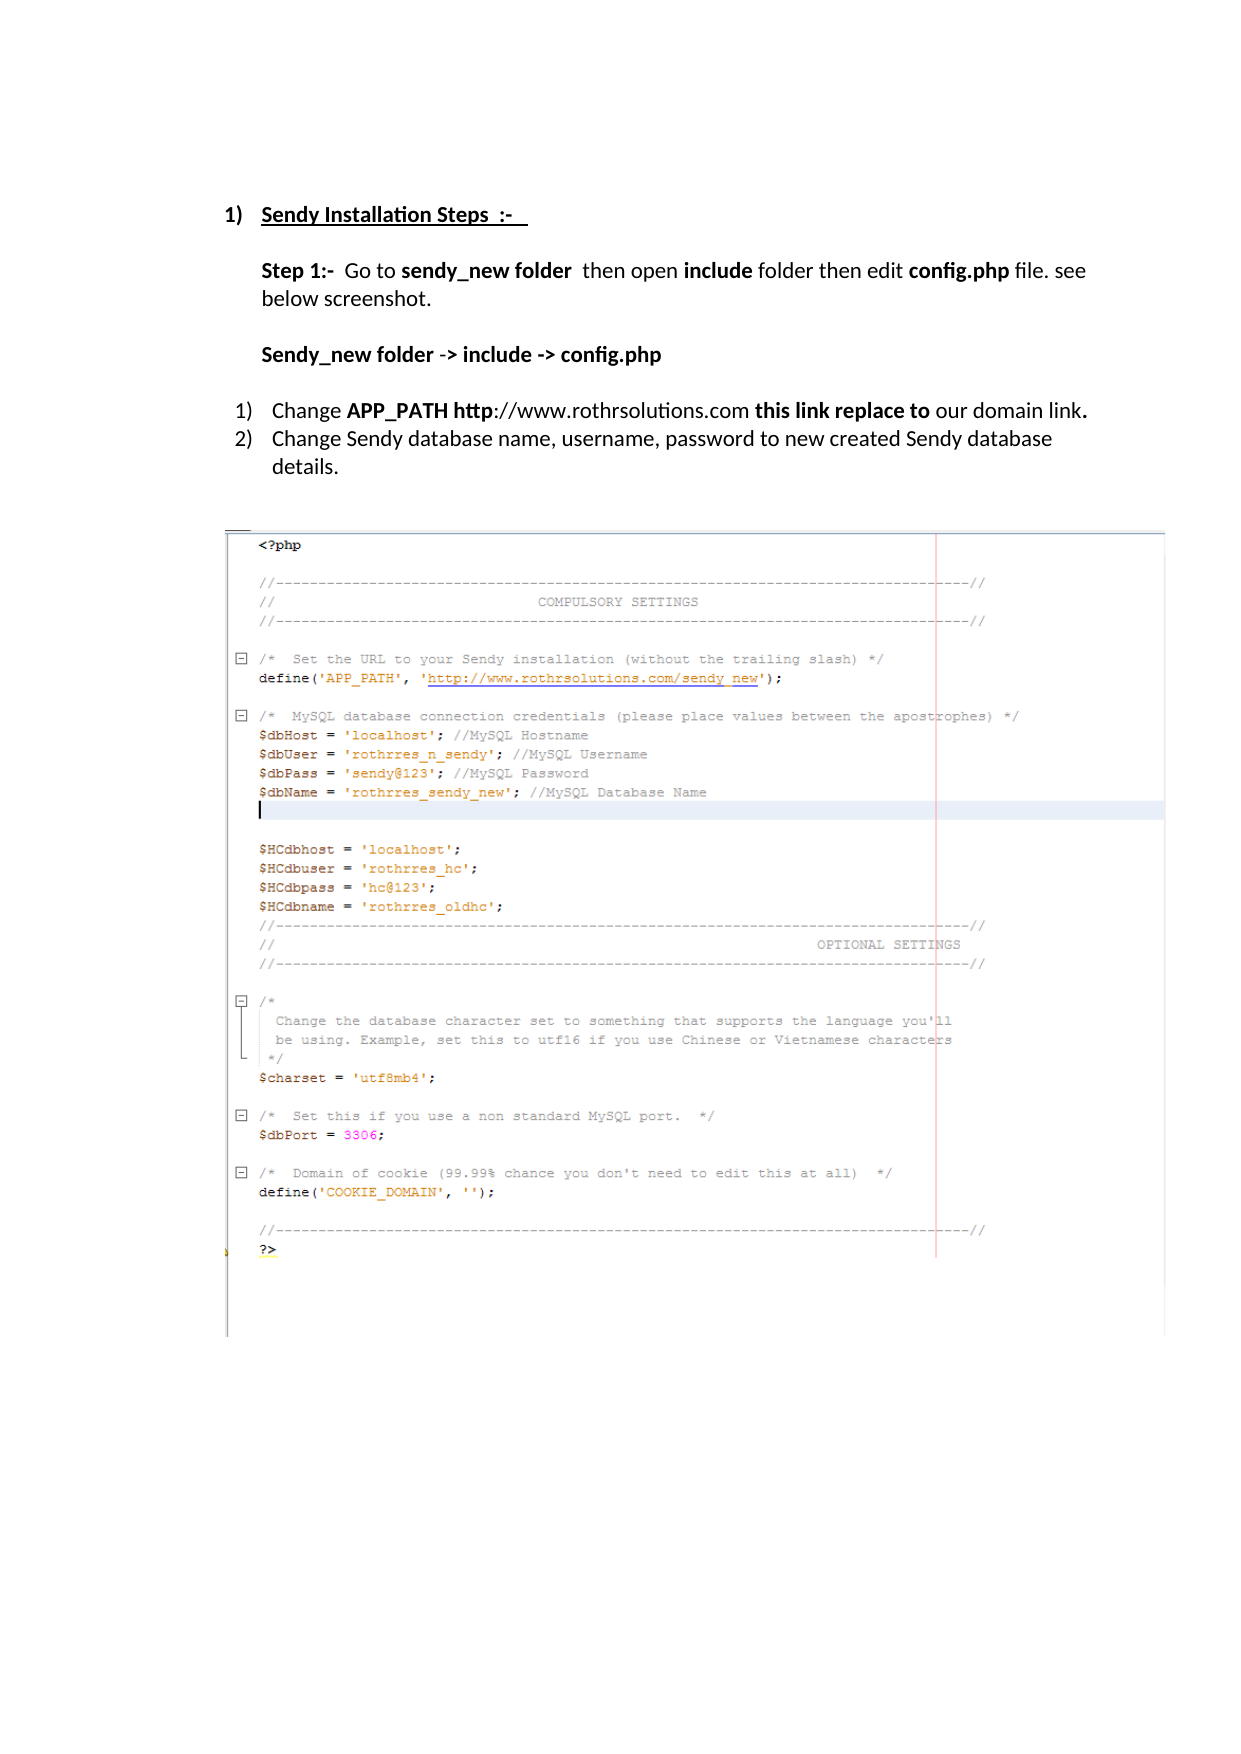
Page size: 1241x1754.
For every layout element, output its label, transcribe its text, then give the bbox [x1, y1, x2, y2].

list Sendy Installation Steps :- [224, 200, 1090, 228]
list Change Sendy database name, username, password to new created Sendy database details. [234, 424, 1090, 480]
list Sendy_new folder -> include -> config.php [261, 340, 1090, 368]
list Change APP_PATH http://www.rothrsolutions.com this link replace to our domain link. [234, 396, 1090, 424]
picture [225, 530, 1166, 1337]
list Step 1:- Go to sendy_new folder then open include folder then edit config.php file. see below screenshot. [261, 256, 1090, 312]
